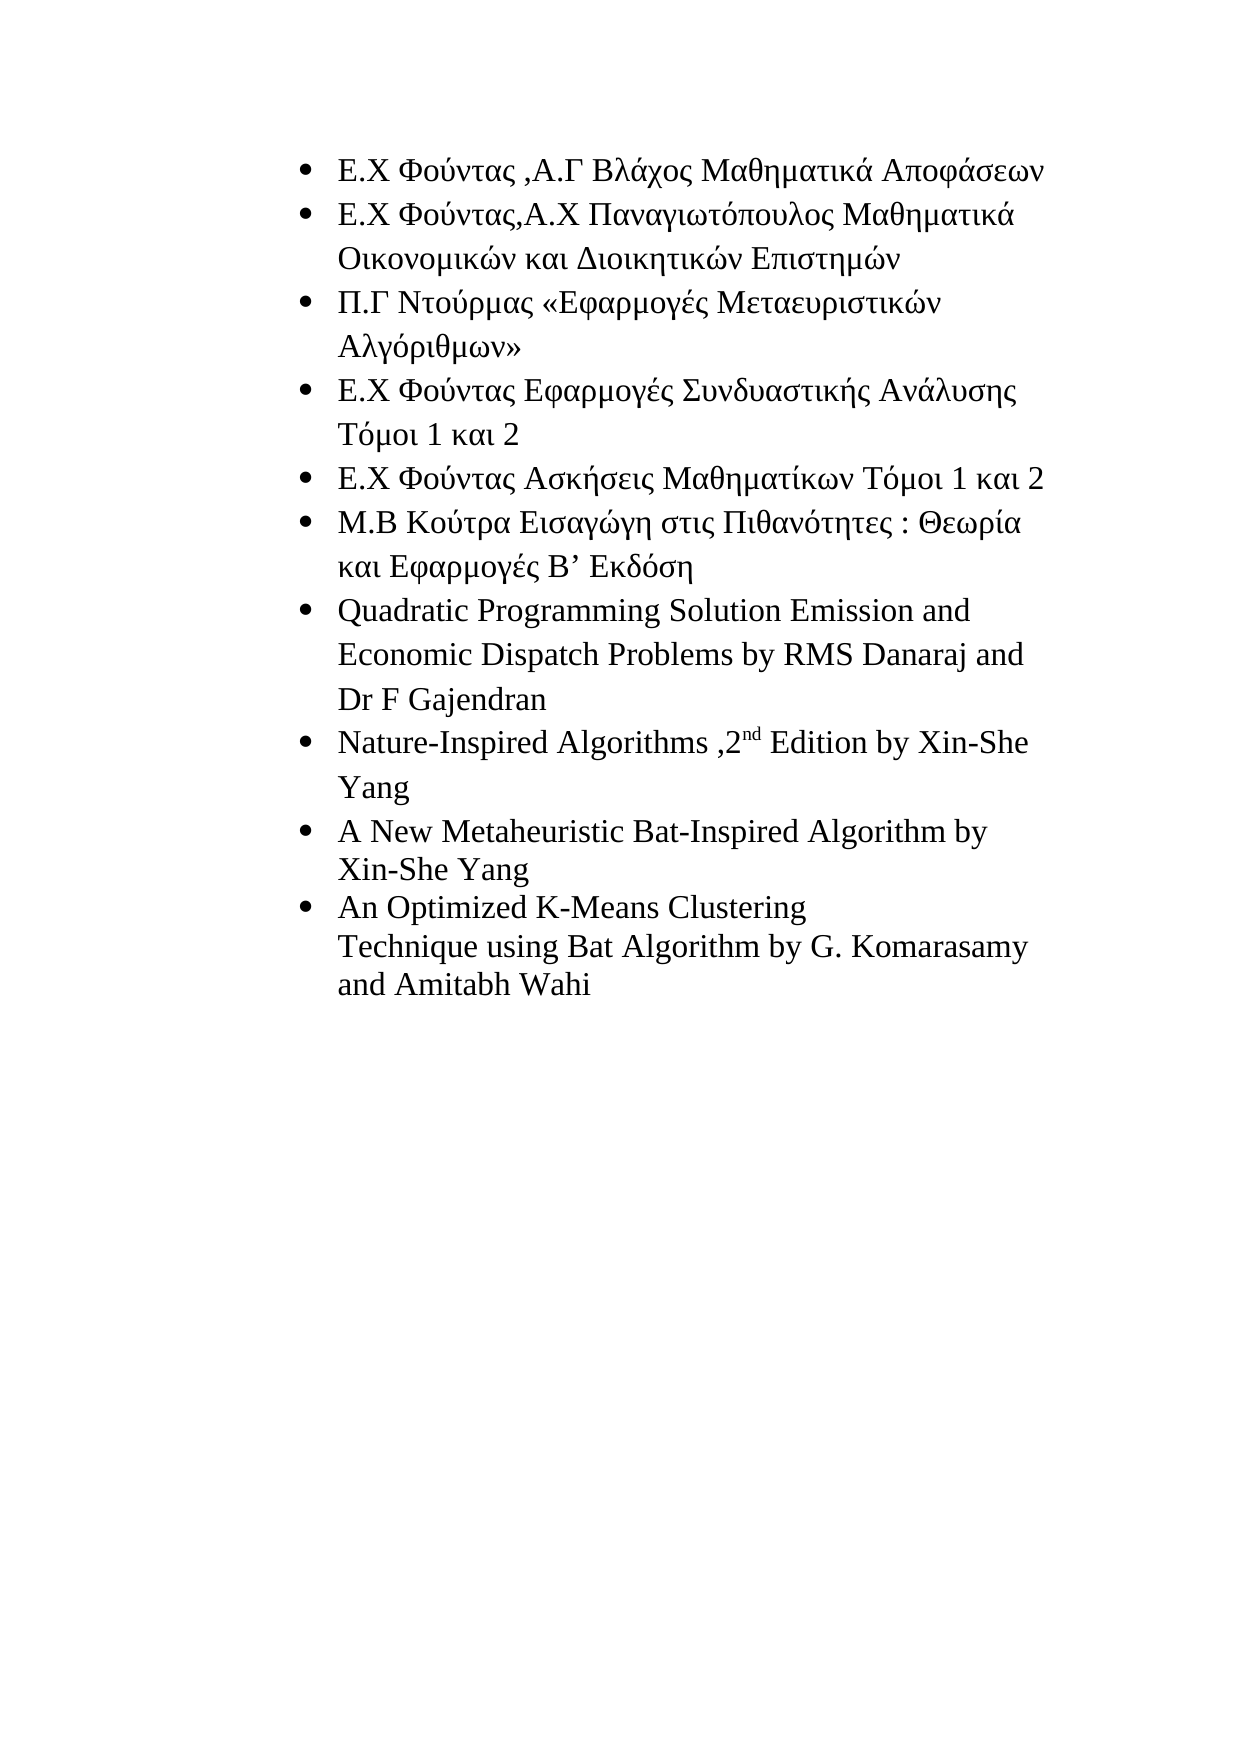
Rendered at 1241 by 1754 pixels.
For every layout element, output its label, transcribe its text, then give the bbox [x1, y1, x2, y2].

list Ε.Χ Φούντας,Α.Χ Παναγιωτόπουλος Μαθηματικά Οικονομικών και Διοικητικών Επιστημών [300, 194, 1053, 276]
list Ε.Χ Φούντας ,Α.Γ Βλάχος Μαθηματικά Αποφάσεων [300, 150, 1053, 188]
list Technique using Bat Algorithm by G. Komarasamy and Amitabh Wahi [337, 926, 1053, 1003]
list Π.Γ Ντούρμας «Εφαρμογές Μεταευριστικών Αλγόριθμων» [300, 282, 1053, 364]
list A New Metaheuristic Bat-Inspired Algorithm by Xin-She Yang [300, 811, 1053, 888]
list Quadratic Programming Solution Emission and Economic Dispatch Problems by RMS Danaraj and Dr F Gajendran [300, 591, 1053, 717]
list Μ.Β Κούτρα Εισαγώγη στις Πιθανότητες : Θεωρία και Εφαρμογές Β’ Εκδόση [300, 502, 1053, 585]
list Nature-Inspired Algorithms ,2nd Edition by Xin-She Yang [300, 723, 1053, 805]
list An Optimized K-Means Clustering [300, 888, 1053, 926]
list Ε.Χ Φούντας Ασκήσεις Μαθηματίκων Τόμοι 1 και 2 [300, 458, 1053, 497]
list Ε.Χ Φούντας Εφαρμογές Συνδυαστικής Ανάλυσης Τόμοι 1 και 2 [300, 370, 1053, 453]
